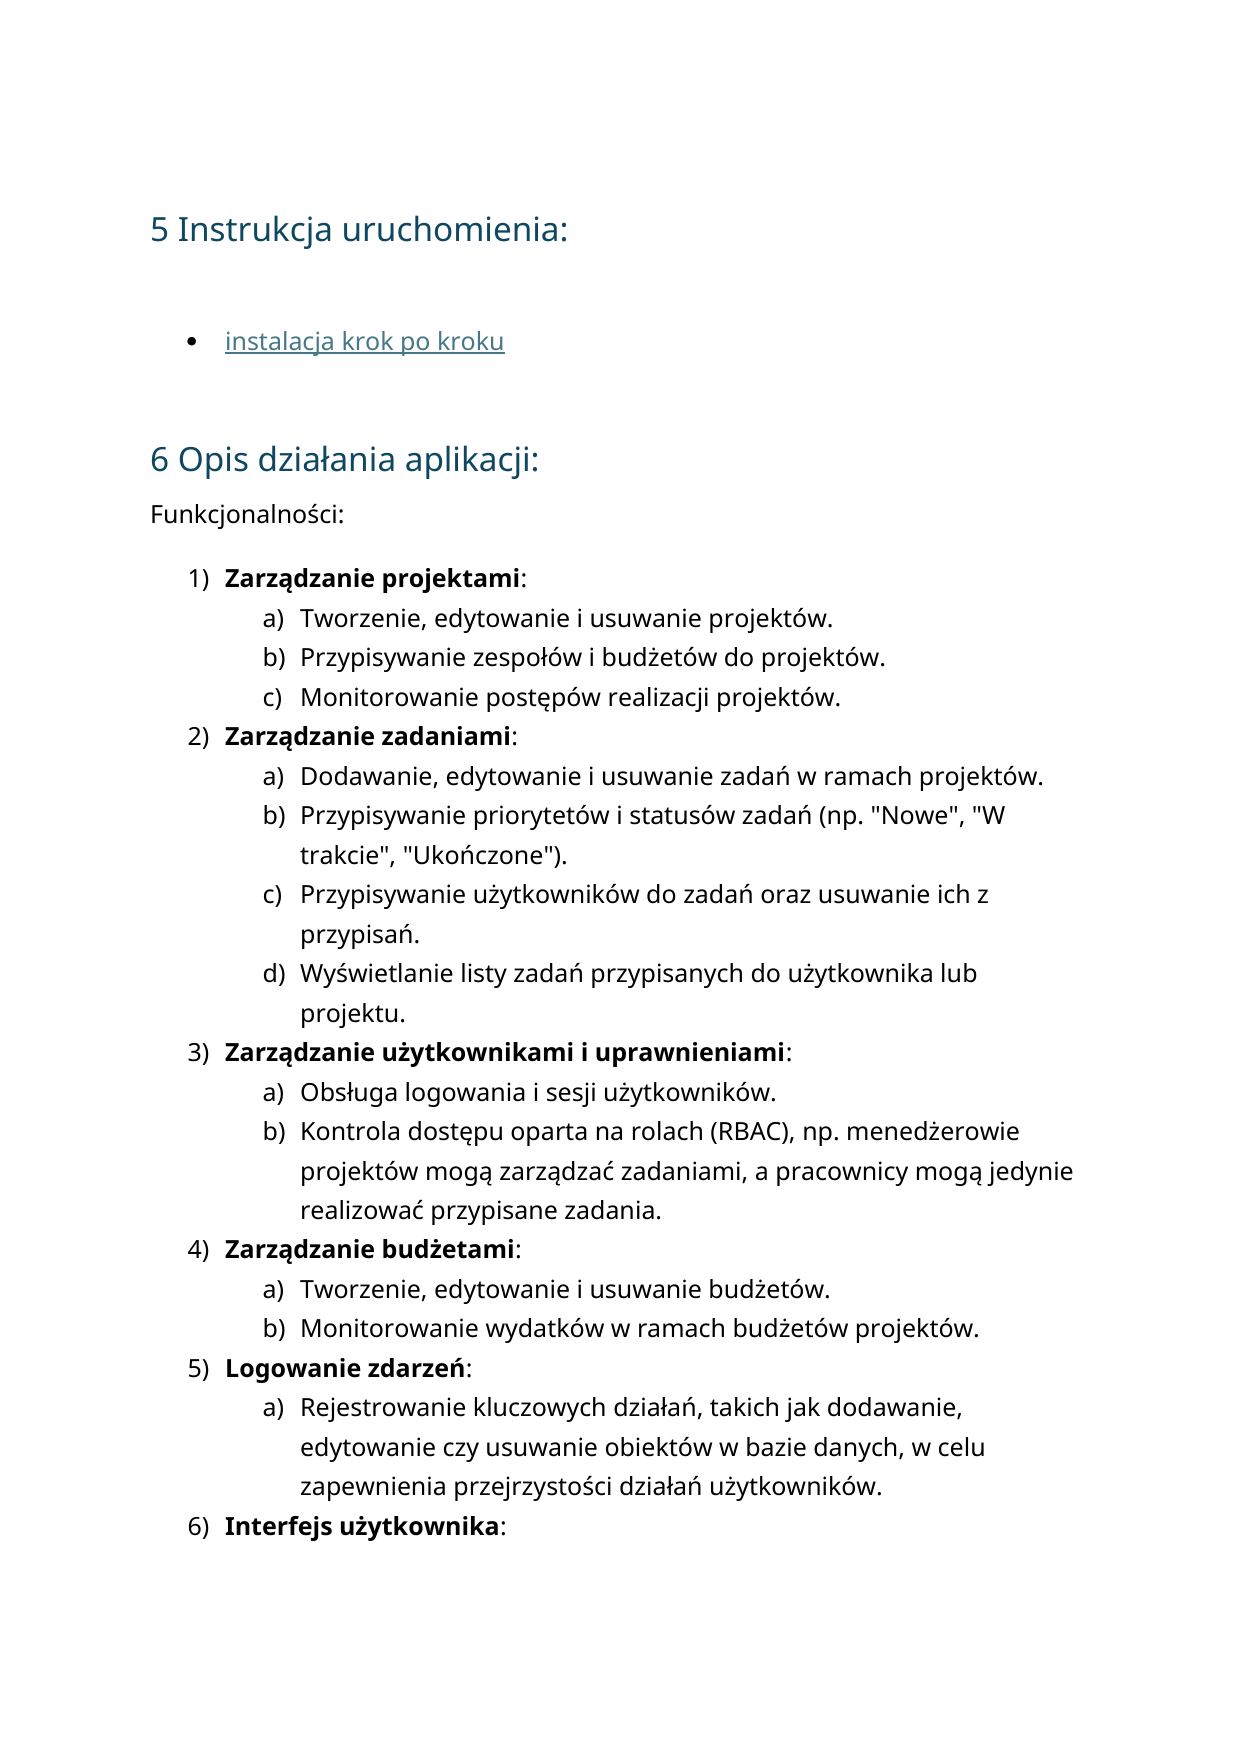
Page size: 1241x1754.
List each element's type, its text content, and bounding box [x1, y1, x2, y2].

list Przypisywanie zespołów i budżetów do projektów. [262, 640, 1090, 674]
list instalacja krok po kroku [187, 323, 1090, 357]
list Wyświetlanie listy zadań przypisanych do użytkownika lub projektu. [262, 956, 1090, 1029]
list Monitorowanie postępów realizacji projektów. [262, 679, 1090, 713]
text Funkcjonalności: [150, 496, 1090, 531]
list Kontrola dostępu oparta na rolach (RBAC), np. menedżerowie projektów mogą zarządzać zadaniami, a pracownicy mogą jedynie realizować przypisane zadania. [262, 1114, 1090, 1227]
list Zarządzanie zadaniami: [187, 719, 1090, 753]
list Rejestrowanie kluczowych działań, takich jak dodawanie, edytowanie czy usuwanie obiektów w bazie danych, w celu zapewnienia przejrzystości działań użytkowników. [262, 1390, 1090, 1503]
list Przypisywanie priorytetów i statusów zadań (np. "Nowe", "W trakcie", "Ukończone"). [262, 798, 1090, 871]
list Logowanie zdarzeń: [187, 1351, 1090, 1384]
subtitle 5 Instrukcja uruchomienia: [150, 206, 1090, 252]
list Interfejs użytkownika: [187, 1508, 1090, 1542]
list Dodawanie, edytowanie i usuwanie zadań w ramach projektów. [262, 758, 1090, 792]
list Monitorowanie wydatków w ramach budżetów projektów. [262, 1311, 1090, 1345]
list Przypisywanie użytkowników do zadań oraz usuwanie ich z przypisań. [262, 877, 1090, 950]
list Obsługa logowania i sesji użytkowników. [262, 1074, 1090, 1108]
list Zarządzanie projektami: [187, 561, 1090, 595]
list Tworzenie, edytowanie i usuwanie projektów. [262, 600, 1090, 634]
list Zarządzanie budżetami: [187, 1232, 1090, 1266]
list Tworzenie, edytowanie i usuwanie budżetów. [262, 1272, 1090, 1306]
subtitle 6 Opis działania aplikacji: [150, 436, 1090, 481]
list Zarządzanie użytkownikami i uprawnieniami: [187, 1035, 1090, 1069]
